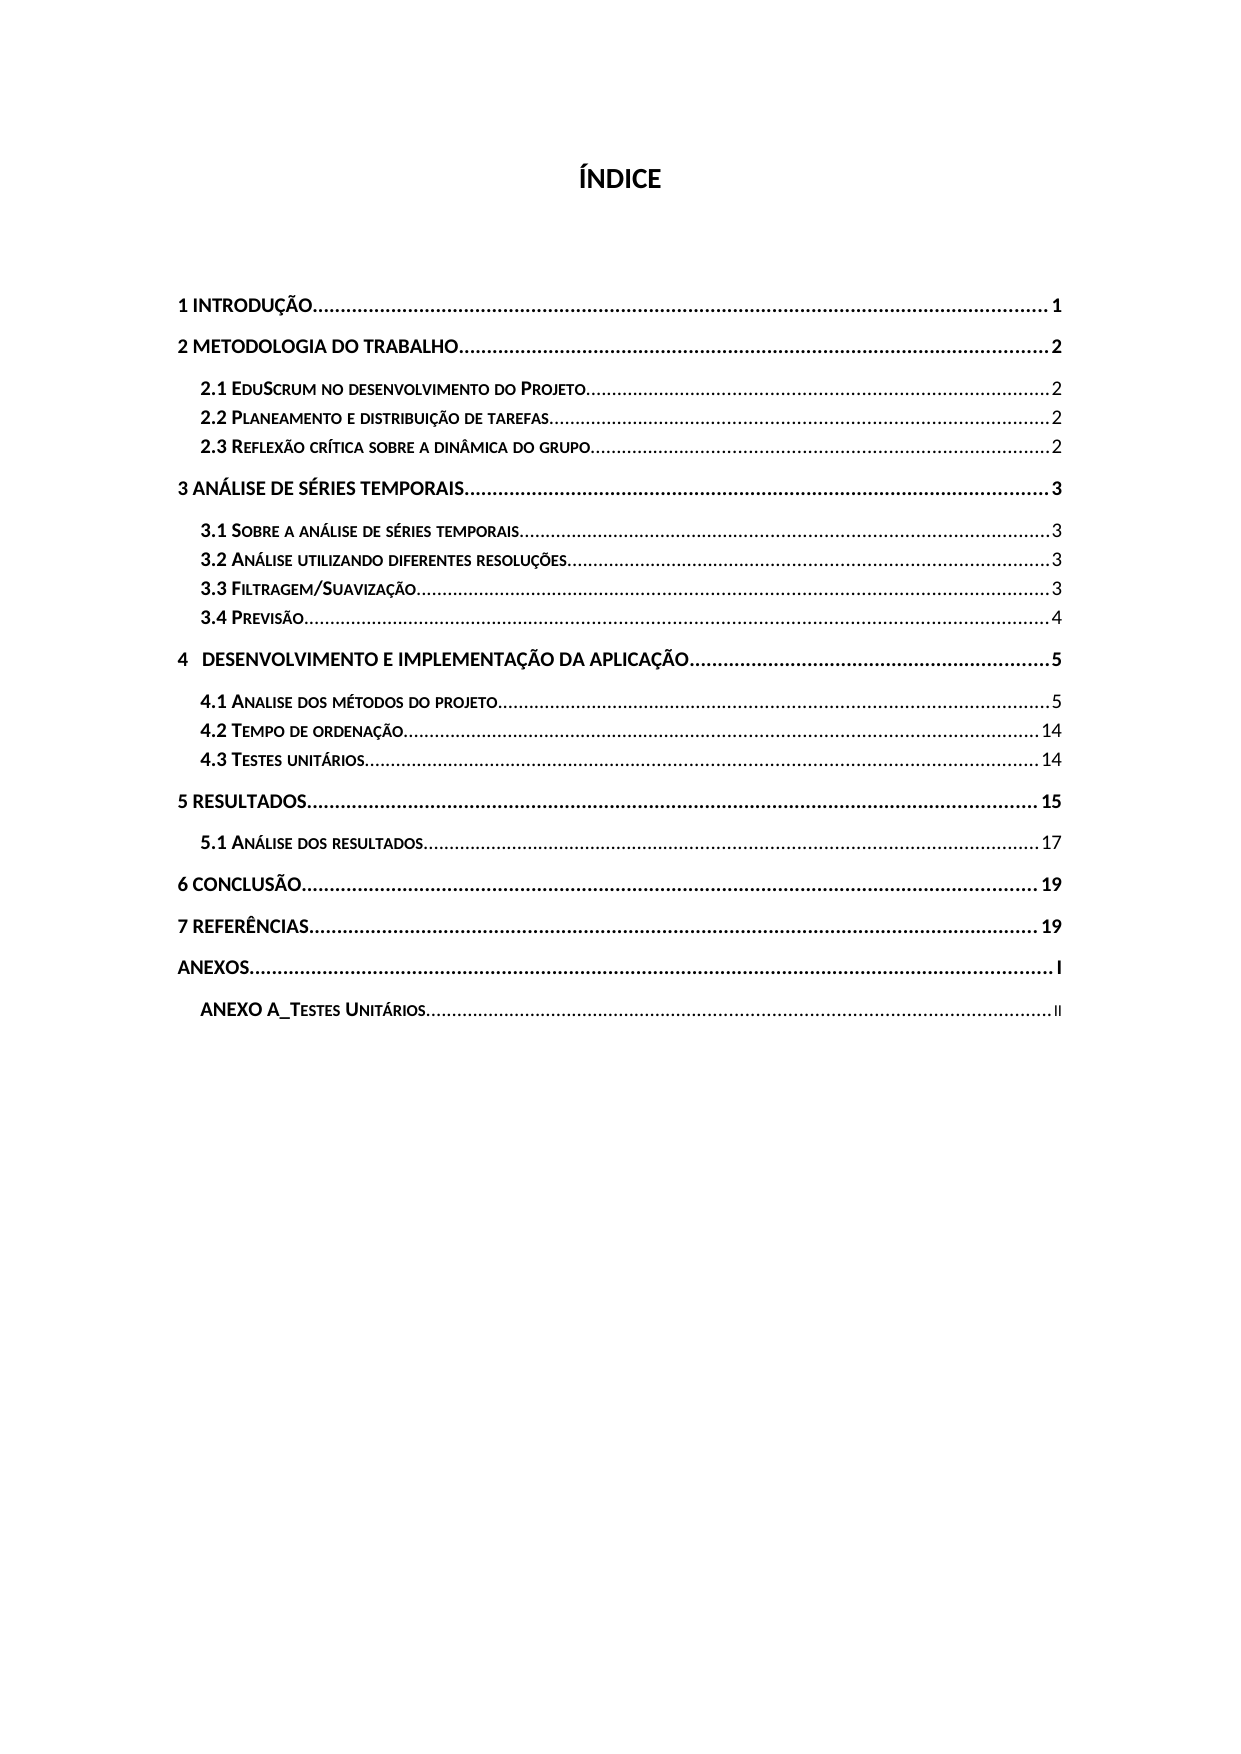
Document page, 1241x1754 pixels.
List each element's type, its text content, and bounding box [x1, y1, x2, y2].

text 2 Metodologia do trabalho 2 [177, 334, 1063, 359]
text 2.3 Reflexão crítica sobre a dinâmica do grupo 2 [200, 434, 1063, 459]
text 1 Introdução 1 [177, 292, 1063, 317]
text 4 Desenvolvimento e Implementação da Aplicação 5 [177, 646, 1063, 672]
text 2.1 EduScrum no desenvolvimento do Projeto 2 [200, 375, 1063, 401]
text 5.1 Análise dos resultados 17 [200, 829, 1063, 855]
text 4.3 Testes unitários 14 [200, 746, 1063, 772]
text 3.4 Previsão 4 [200, 604, 1063, 630]
text 4.1 Analise dos métodos do projeto 5 [200, 688, 1063, 713]
text 6 Conclusão 19 [177, 871, 1063, 897]
text 3.2 Análise utilizando diferentes resoluções 3 [200, 546, 1063, 572]
text 3.3 Filtragem/Suavização 3 [200, 575, 1063, 601]
text ANEXO A_Testes Unitários ii [200, 996, 1063, 1022]
text 5 Resultados 15 [177, 788, 1063, 813]
text 3.1 Sobre a análise de séries temporais 3 [200, 517, 1063, 542]
text 3 Análise de séries temporais 3 [177, 475, 1063, 501]
text ANEXOS i [177, 954, 1063, 980]
text ÍNDICE [177, 160, 1063, 196]
text 4.2 Tempo de ordenação 14 [200, 717, 1063, 742]
text 7 Referências 19 [177, 913, 1063, 938]
text 2.2 Planeamento e distribuição de tarefas 2 [200, 404, 1063, 430]
